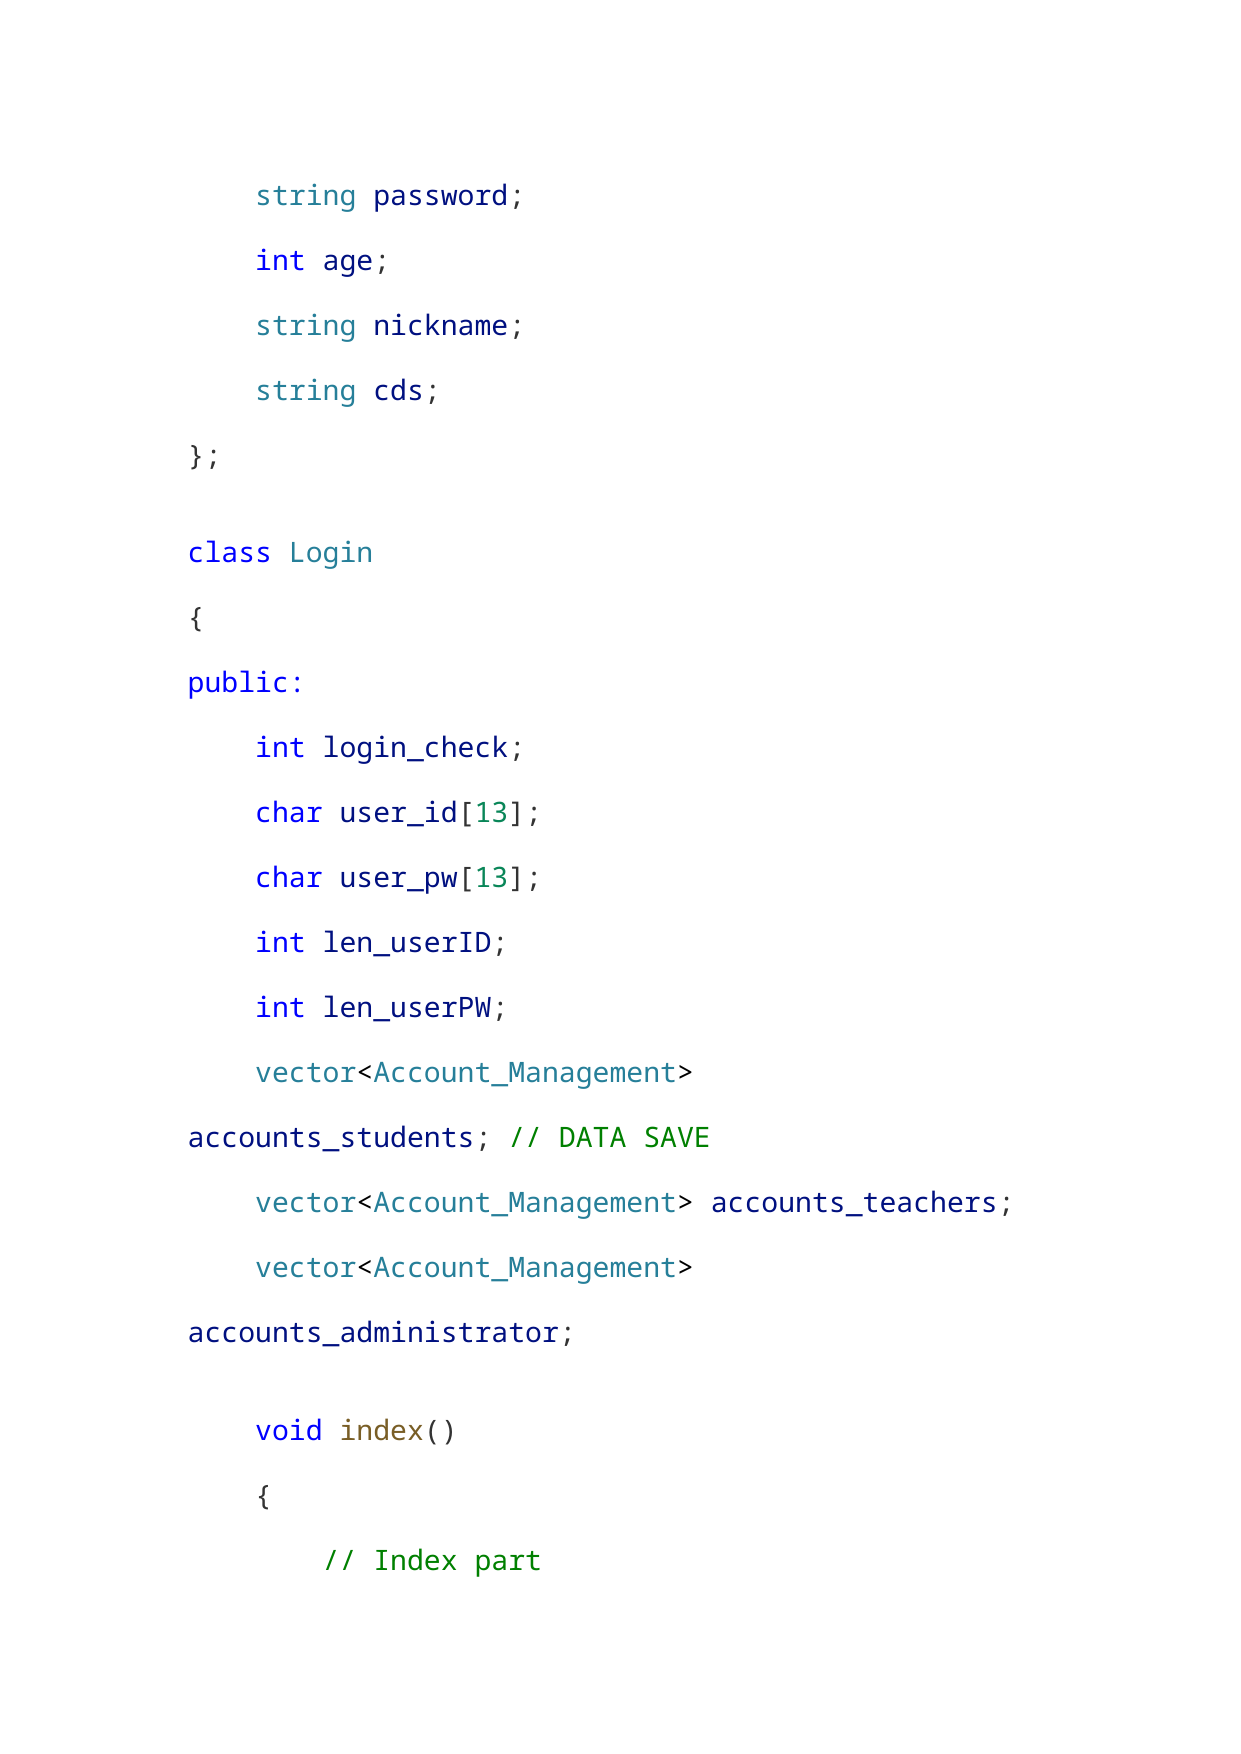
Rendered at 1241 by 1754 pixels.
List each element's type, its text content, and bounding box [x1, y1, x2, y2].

text string password; [187, 162, 1053, 227]
text public: [187, 649, 1053, 714]
text char user_pw[13]; [187, 844, 1053, 909]
text // Index part [187, 1527, 1053, 1592]
text string nickname; [187, 292, 1053, 357]
text }; [187, 422, 1053, 487]
text char user_id[13]; [187, 779, 1053, 844]
text vector<Account_Management> accounts_students; // DATA SAVE [187, 1039, 1053, 1169]
text string cds; [187, 357, 1053, 422]
text class Login [187, 519, 1053, 584]
text { [187, 584, 1053, 649]
text vector<Account_Management> accounts_administrator; [187, 1234, 1053, 1364]
text int len_userPW; [187, 974, 1053, 1039]
text int login_check; [187, 714, 1053, 779]
text vector<Account_Management> accounts_teachers; [187, 1169, 1053, 1234]
text void index() [187, 1397, 1053, 1462]
text { [187, 1462, 1053, 1527]
text int age; [187, 227, 1053, 292]
text int len_userID; [187, 909, 1053, 974]
